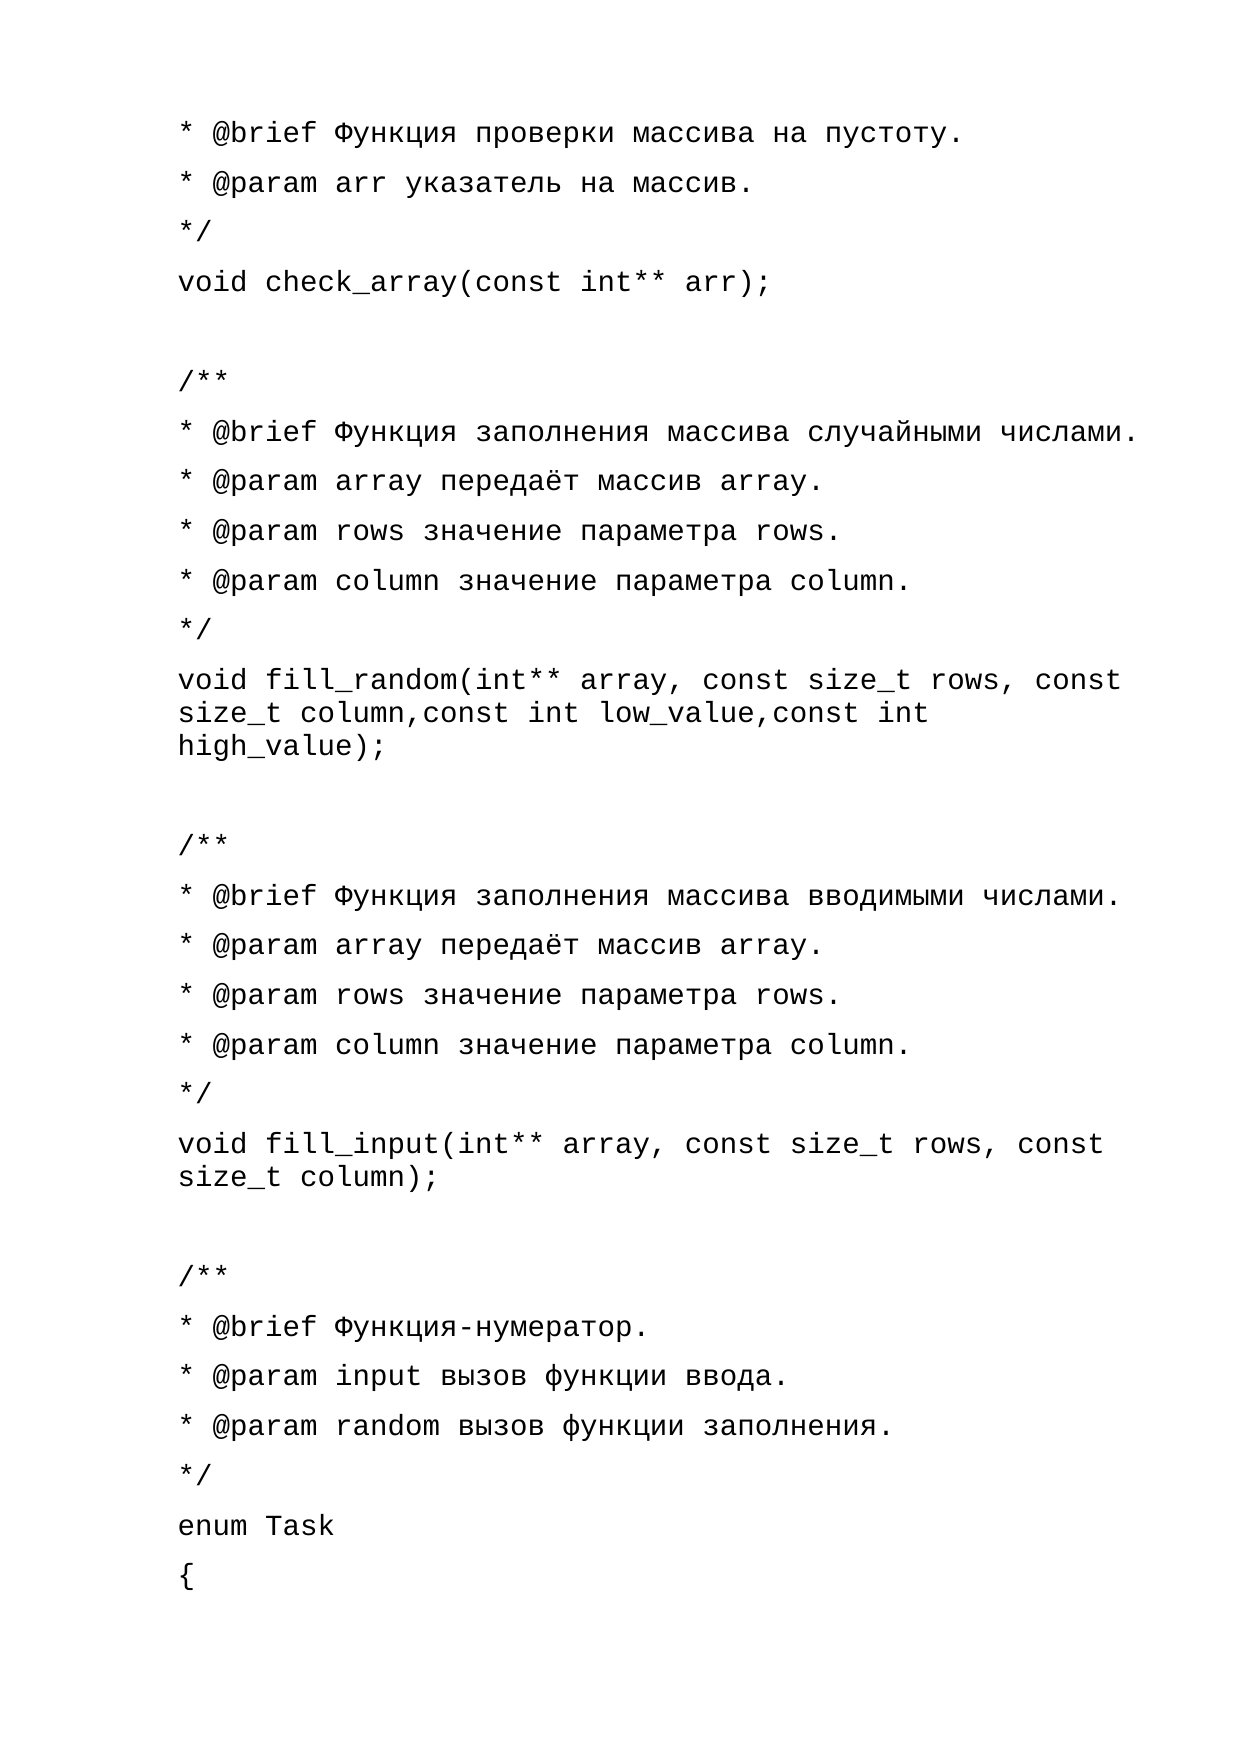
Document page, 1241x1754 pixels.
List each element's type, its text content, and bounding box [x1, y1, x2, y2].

text /** [177, 1262, 1152, 1295]
text * @param array передаёт массив array. [177, 931, 1152, 963]
text * @brief Функция заполнения массива вводимыми числами. [177, 881, 1152, 914]
text { [177, 1560, 1152, 1593]
text * @param arr указатель на массив. [177, 168, 1152, 201]
text * @param column значение параметра column. [177, 566, 1152, 599]
text * @param rows значение параметра rows. [177, 516, 1152, 549]
text */ [177, 1461, 1152, 1494]
text * @param random вызов функции заполнения. [177, 1411, 1152, 1444]
text */ [177, 616, 1152, 648]
text void check_array(const int** arr); [177, 267, 1152, 300]
text enum Task [177, 1511, 1152, 1544]
text * @param rows значение параметра rows. [177, 980, 1152, 1013]
text void fill_input(int** array, const size_t rows, const size_t column); [177, 1129, 1152, 1195]
text * @brief Функция-нумератор. [177, 1312, 1152, 1345]
text * @brief Функция заполнения массива случайными числами. [177, 417, 1152, 450]
text * @param column значение параметра column. [177, 1030, 1152, 1063]
text /** [177, 367, 1152, 400]
text */ [177, 1079, 1152, 1113]
text * @brief Функция проверки массива на пустоту. [177, 118, 1152, 151]
text void fill_random(int** array, const size_t rows, const size_t column,const int low_value,const int high_value); [177, 665, 1152, 764]
text */ [177, 217, 1152, 251]
text * @param array передаёт массив array. [177, 466, 1152, 499]
text /** [177, 831, 1152, 864]
text * @param input вызов функции ввода. [177, 1362, 1152, 1394]
